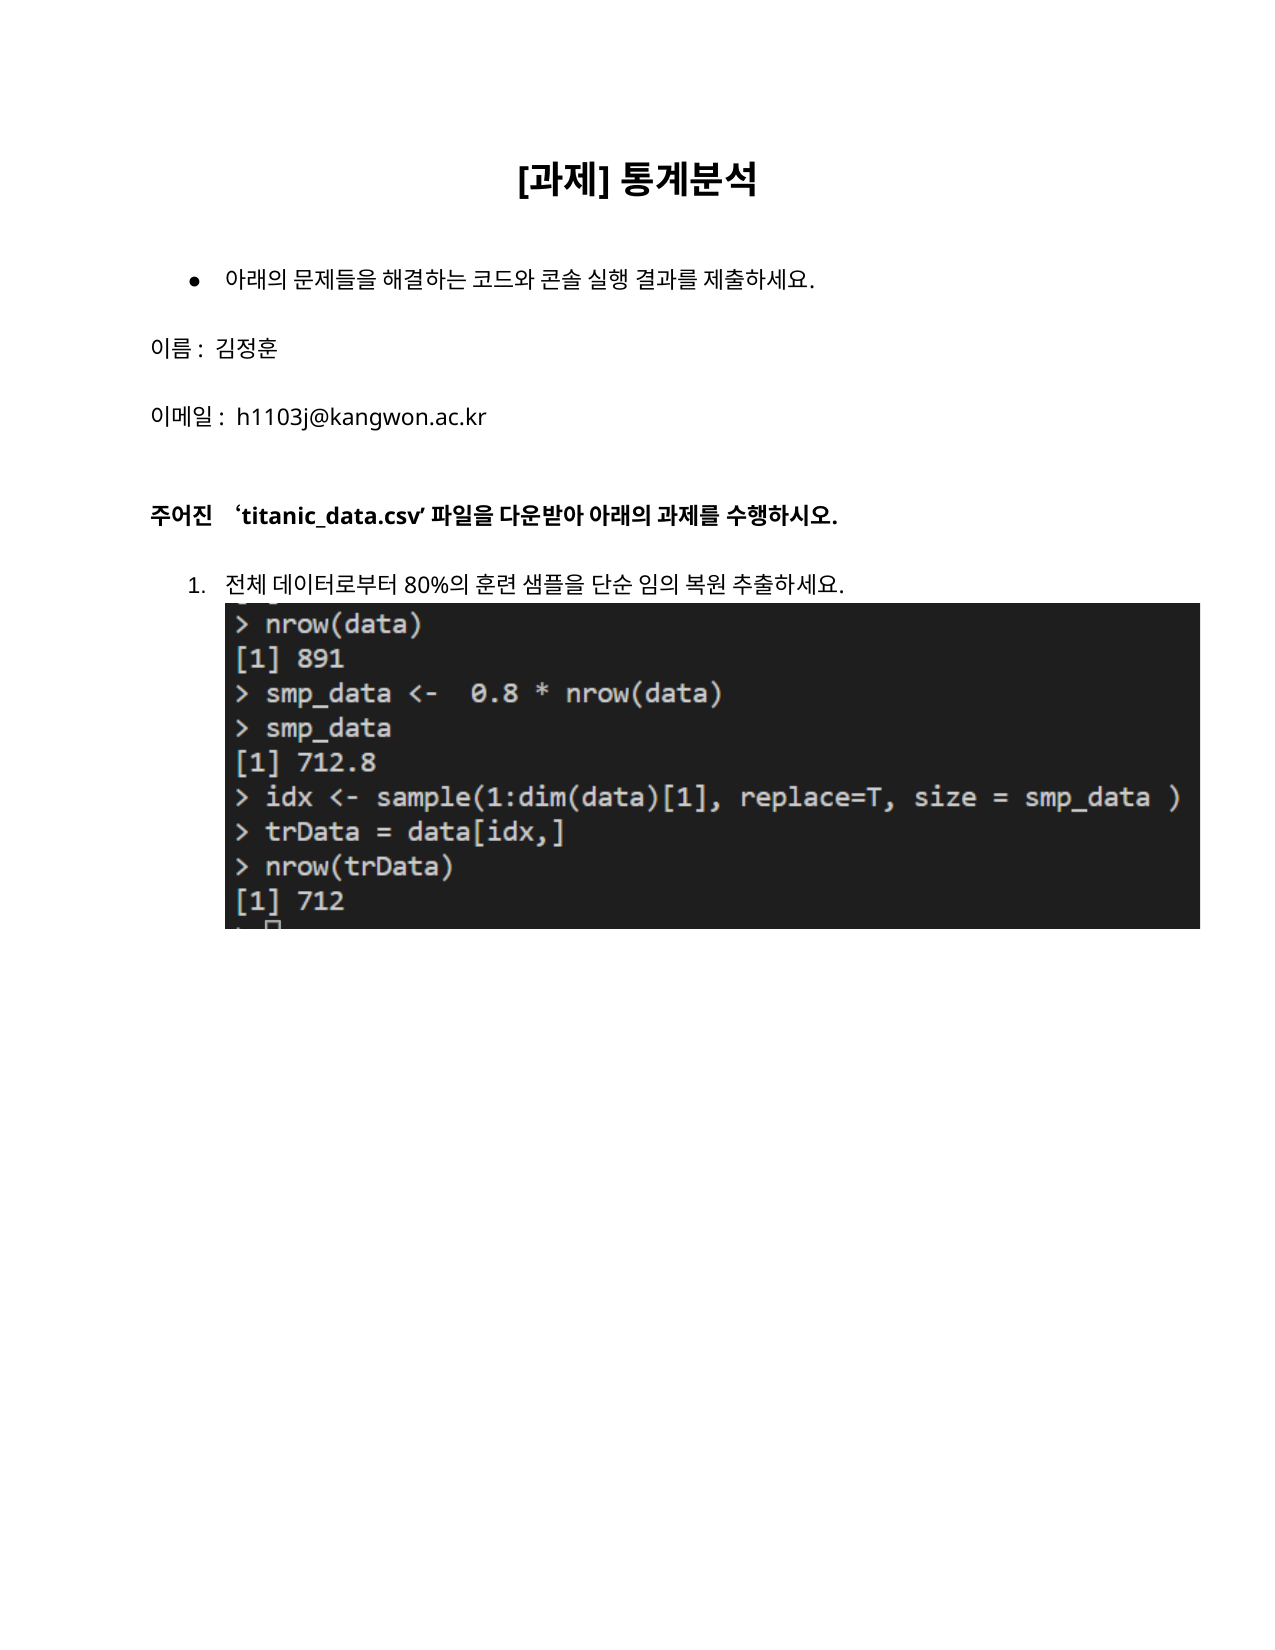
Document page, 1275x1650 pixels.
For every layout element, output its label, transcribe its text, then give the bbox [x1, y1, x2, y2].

text 주어진 ‘titanic_data.csv’ 파일을 다운받아 아래의 과제를 수행하시오. [150, 498, 1125, 531]
picture [225, 603, 1200, 929]
text 이메일 : h1103j@kangwon.ac.kr [150, 399, 1125, 433]
text 이름 : 김정훈 [150, 331, 1125, 364]
list 아래의 문제들을 해결하는 코드와 콘솔 실행 결과를 제출하세요. [187, 262, 1125, 296]
text [과제] 통계분석 [150, 150, 1125, 204]
